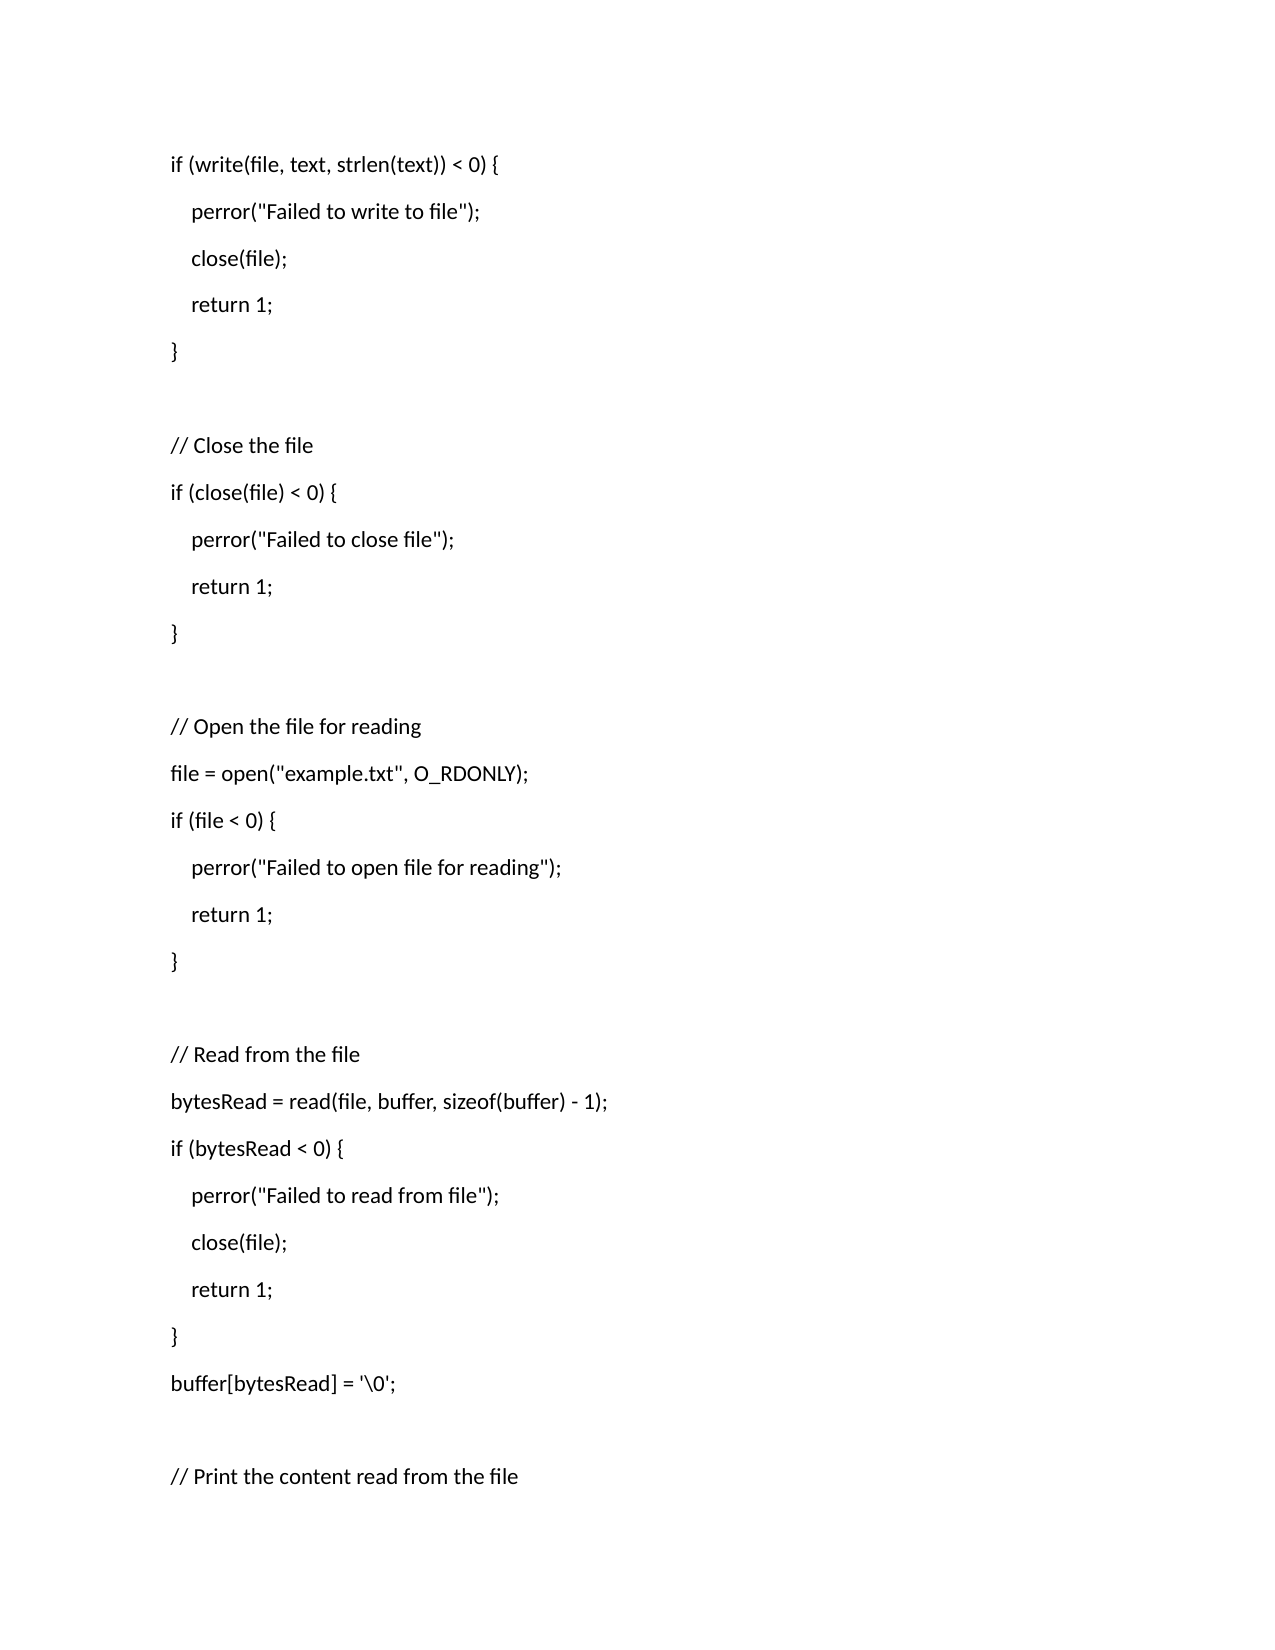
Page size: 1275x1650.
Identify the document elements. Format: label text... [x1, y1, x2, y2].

text if (file < 0) { [150, 806, 1125, 834]
text perror("Failed to open file for reading"); [150, 853, 1125, 881]
text // Read from the file [150, 1041, 1125, 1069]
text } [150, 947, 1125, 975]
text perror("Failed to close file"); [150, 525, 1125, 553]
text } [150, 619, 1125, 647]
text if (bytesRead < 0) { [150, 1134, 1125, 1162]
text return 1; [150, 1275, 1125, 1303]
text perror("Failed to write to file"); [150, 197, 1125, 225]
text } [150, 1322, 1125, 1350]
text file = open("example.txt", O_RDONLY); [150, 759, 1125, 787]
text bytesRead = read(file, buffer, sizeof(buffer) - 1); [150, 1087, 1125, 1116]
text // Open the file for reading [150, 712, 1125, 741]
text return 1; [150, 291, 1125, 319]
text if (write(file, text, strlen(text)) < 0) { [150, 150, 1125, 178]
text buffer[bytesRead] = '\0'; [150, 1369, 1125, 1397]
text perror("Failed to read from file"); [150, 1181, 1125, 1209]
text if (close(file) < 0) { [150, 478, 1125, 506]
text close(file); [150, 1228, 1125, 1256]
text // Close the file [150, 431, 1125, 459]
text return 1; [150, 572, 1125, 600]
text close(file); [150, 244, 1125, 272]
text } [150, 337, 1125, 366]
text // Print the content read from the file [150, 1462, 1125, 1491]
text return 1; [150, 900, 1125, 928]
